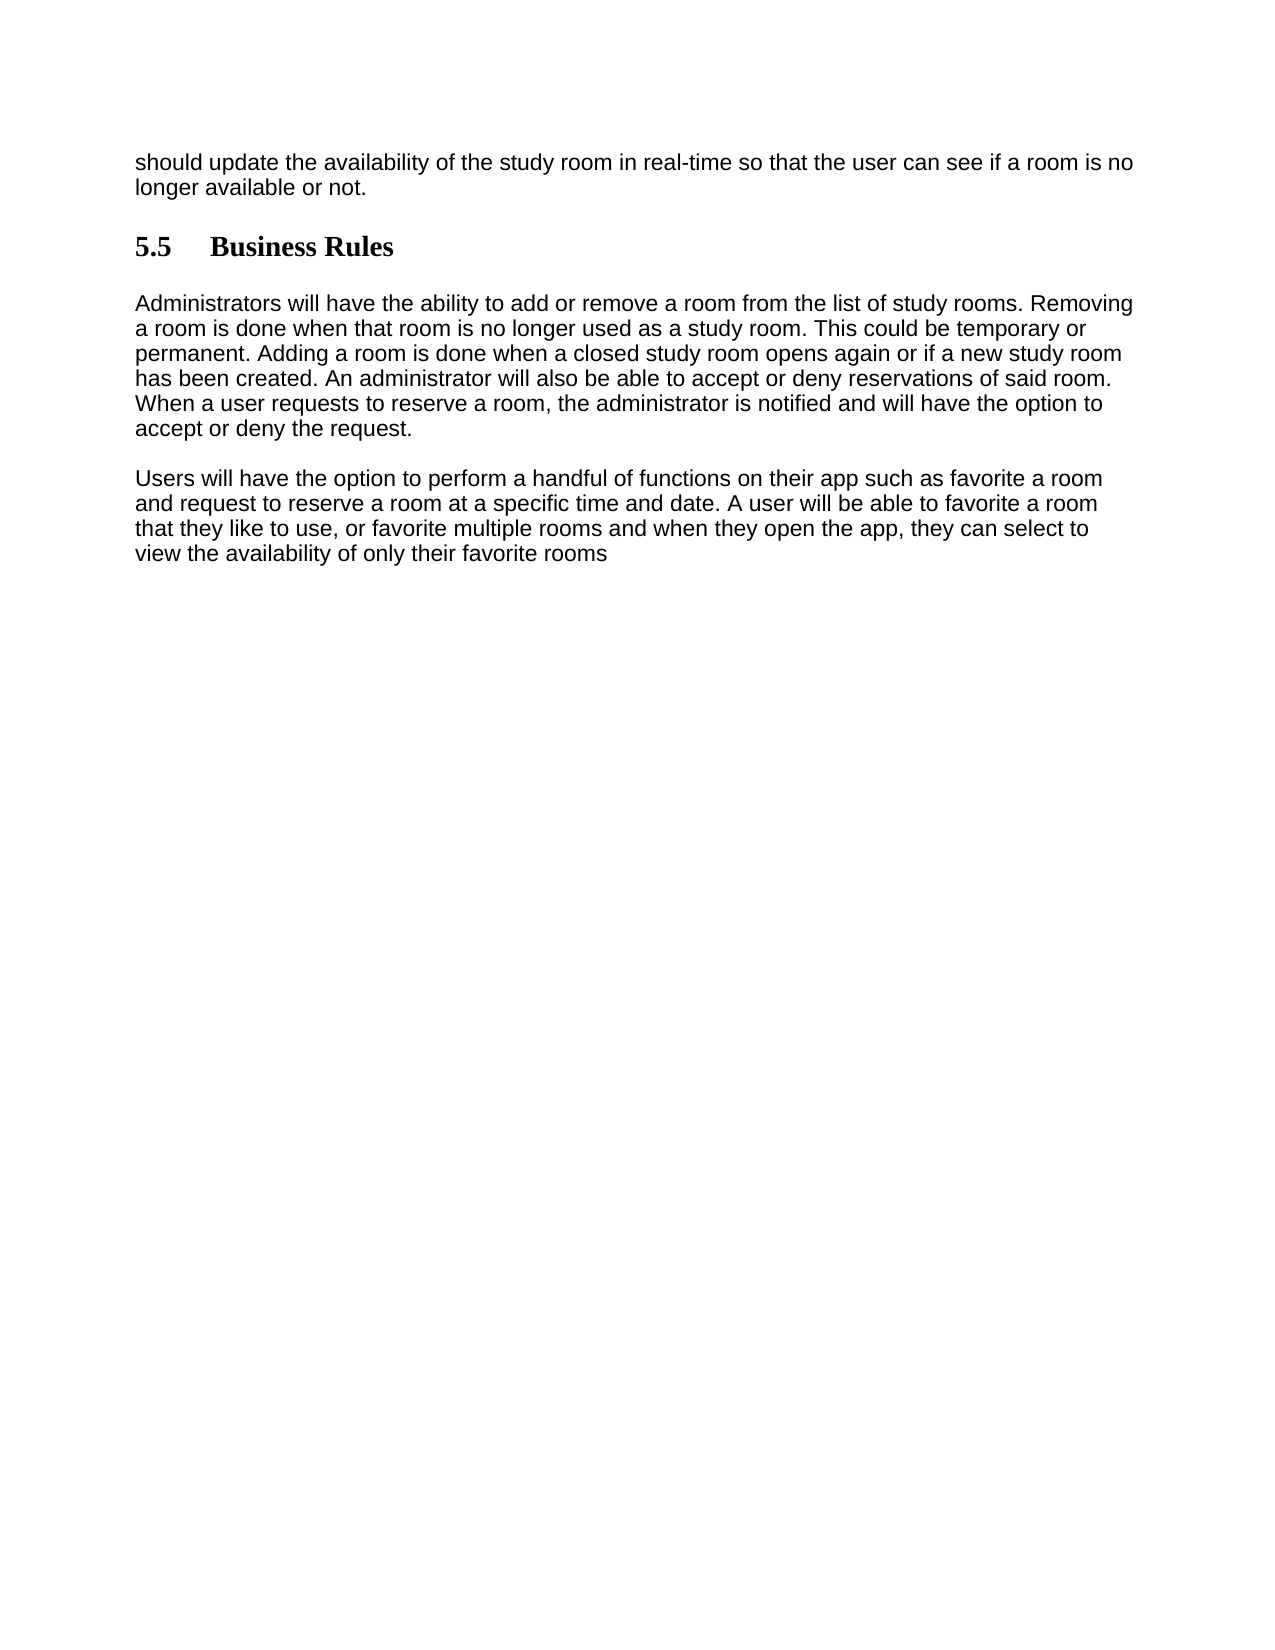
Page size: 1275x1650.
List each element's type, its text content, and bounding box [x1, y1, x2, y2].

subtitle Business Rules [135, 229, 1140, 263]
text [135, 150, 1140, 200]
text Administrators will have the ability to add or remove a room from the list of study rooms. Removing a room is done when that room is no longer used as a study room. This could be temporary or permanent. Adding a room is done when a closed study room opens again or if a new study room has been created. An administrator will also be able to accept or deny reservations of said room. When a user requests to reserve a room, the administrator is notified and will have the option to accept or deny the request. [135, 292, 1140, 442]
text Users will have the option to perform a handful of functions on their app such as favorite a room and request to reserve a room at a specific time and date. A user will be able to favorite a room that they like to use, or favorite multiple rooms and when they open the app, they can select to view the availability of only their favorite rooms [135, 467, 1140, 567]
